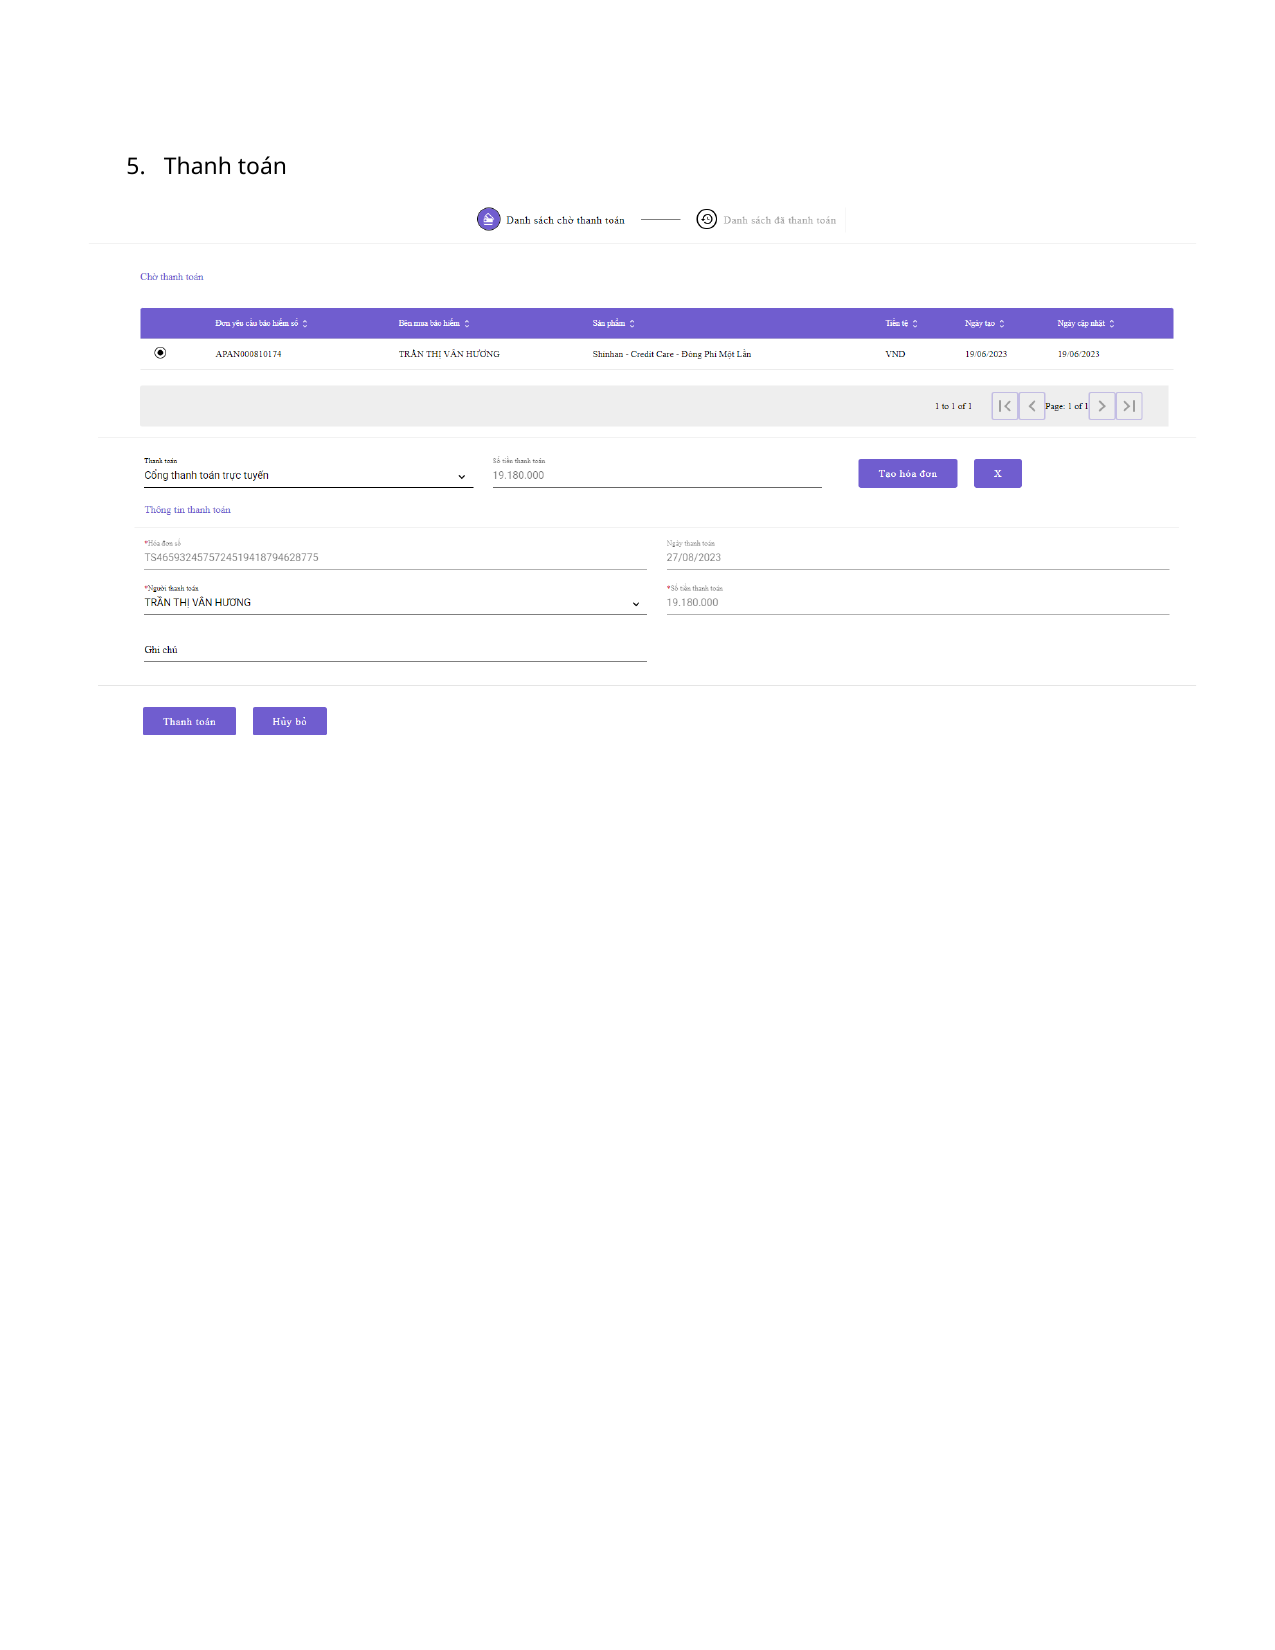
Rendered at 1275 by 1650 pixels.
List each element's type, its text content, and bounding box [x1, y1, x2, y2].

picture [88, 200, 1197, 735]
list Thanh toán [126, 150, 1196, 181]
